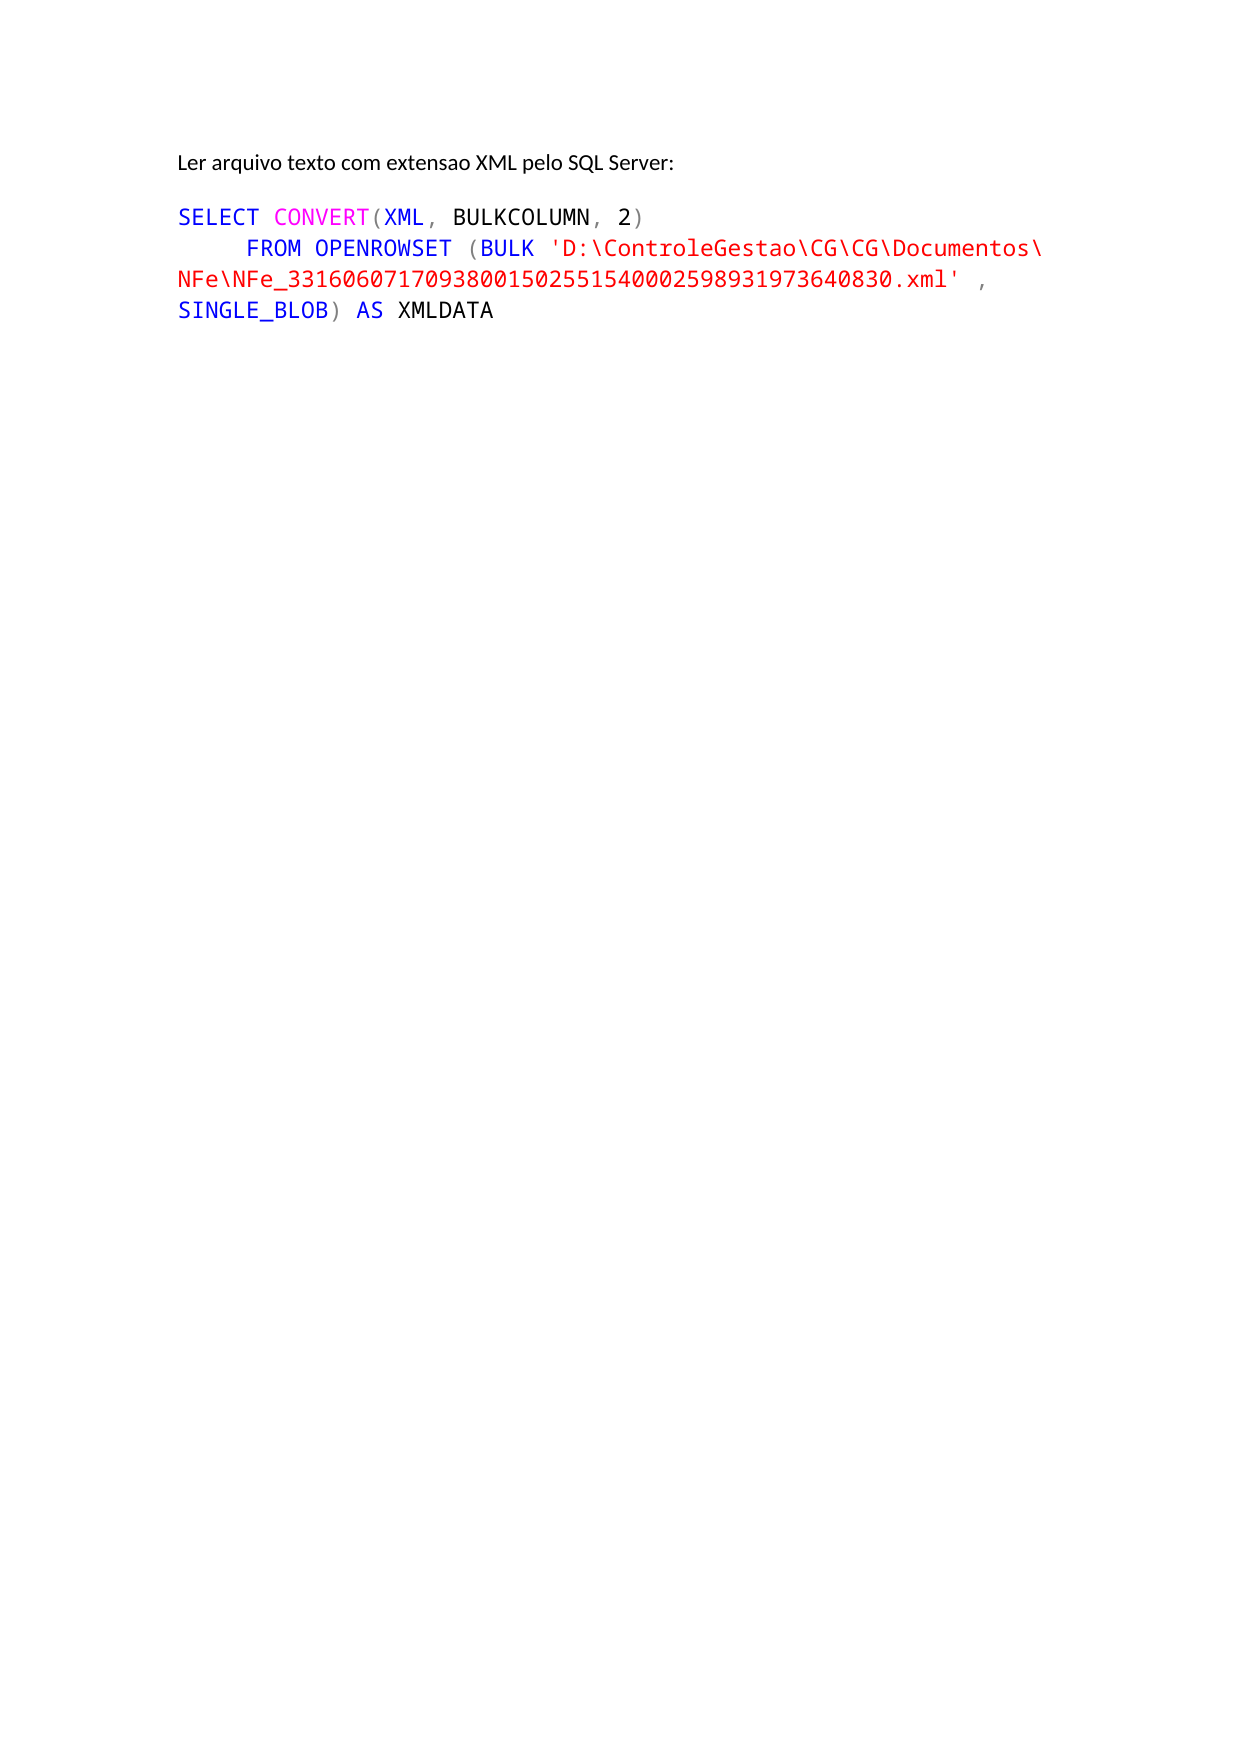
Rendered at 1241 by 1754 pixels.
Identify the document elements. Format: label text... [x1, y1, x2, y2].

text FROM OPENROWSET (BULK 'D:\ControleGestao\CG\CG\Documentos\NFe\NFe_33160607170938001502551540002598931973640830.xml' , SINGLE_BLOB) AS XMLDATA [177, 232, 1063, 326]
text Ler arquivo texto com extensao XML pelo SQL Server: [177, 148, 1063, 176]
text SELECT CONVERT(XML, BULKCOLUMN, 2) [177, 201, 1063, 232]
